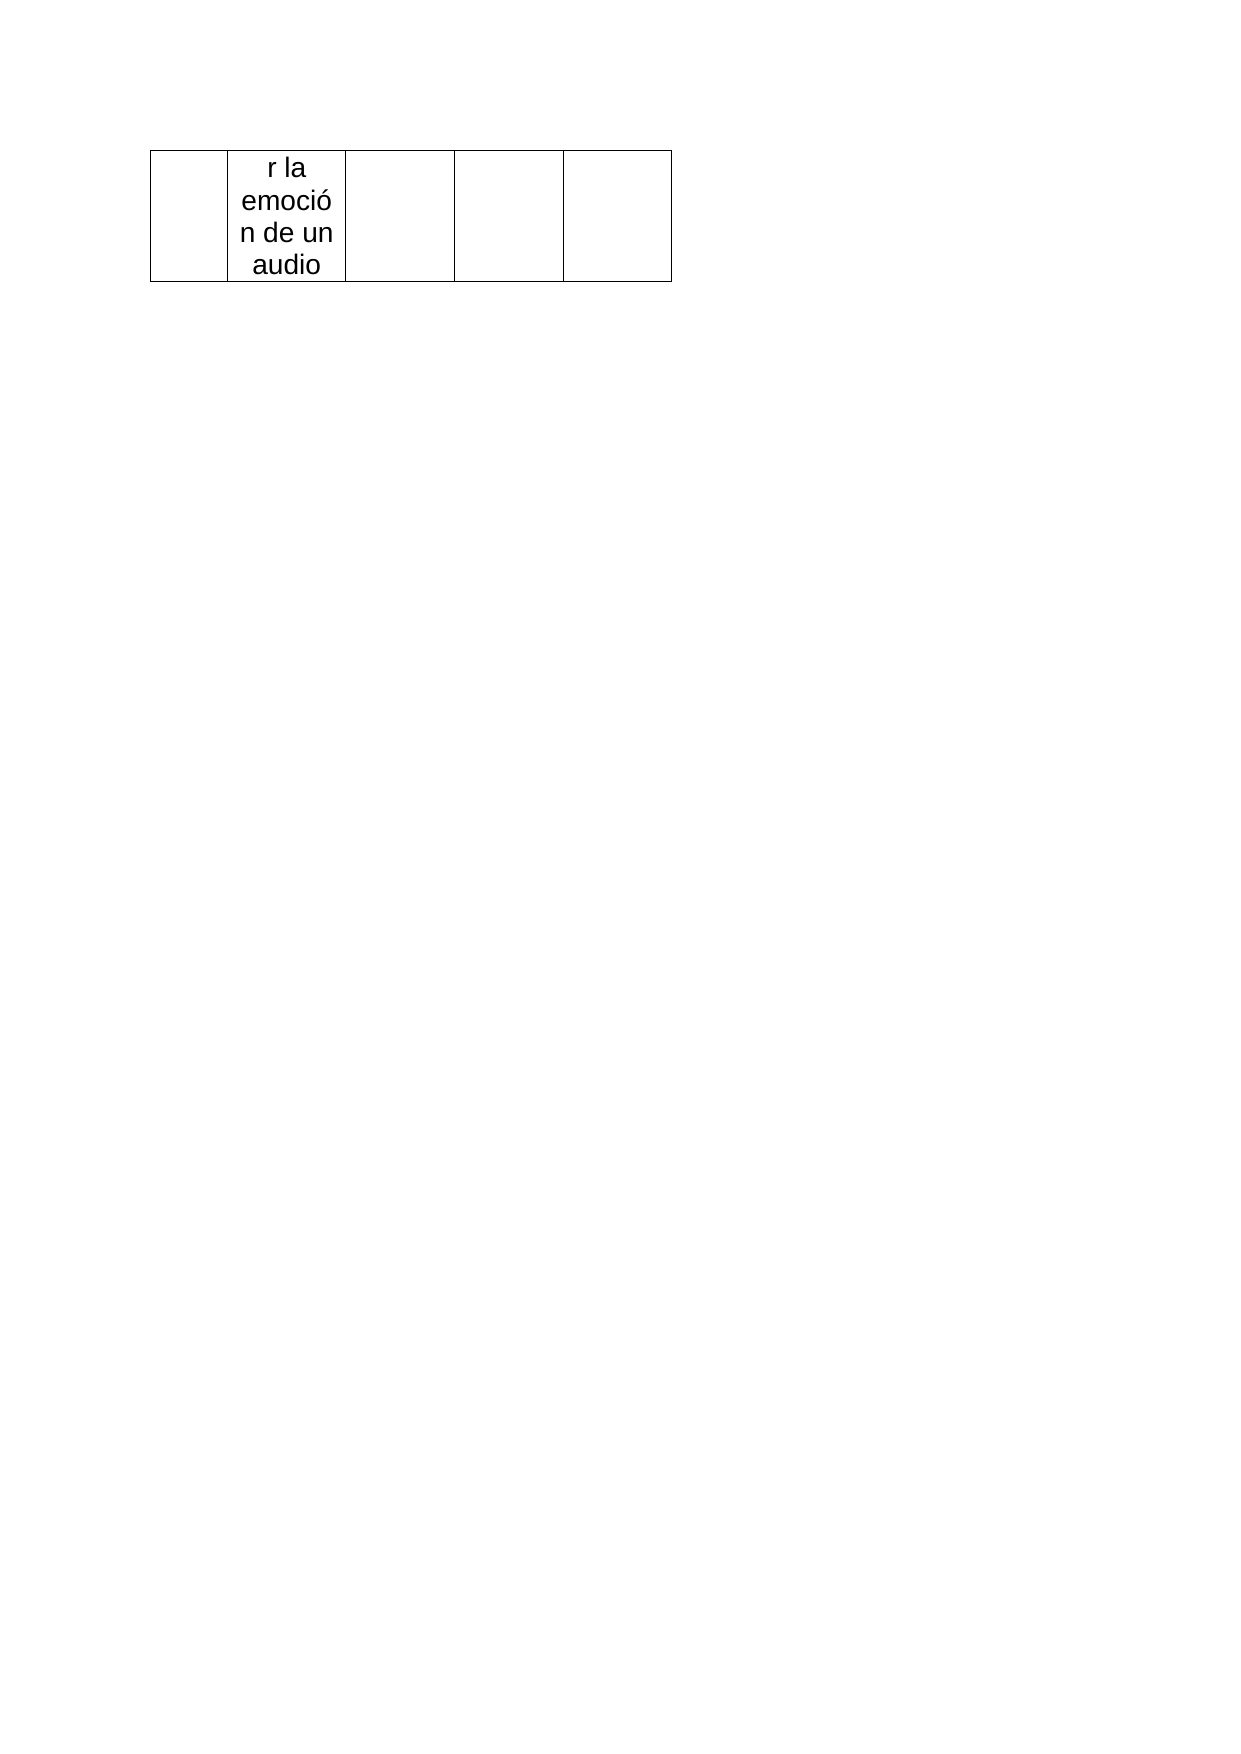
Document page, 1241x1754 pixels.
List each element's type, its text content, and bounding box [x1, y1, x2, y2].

table_cell 8 [455, 151, 563, 281]
table_cell 13 [346, 151, 454, 281]
table_cell 8 [564, 151, 671, 281]
table_cell 9 [151, 151, 227, 281]
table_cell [228, 151, 345, 281]
